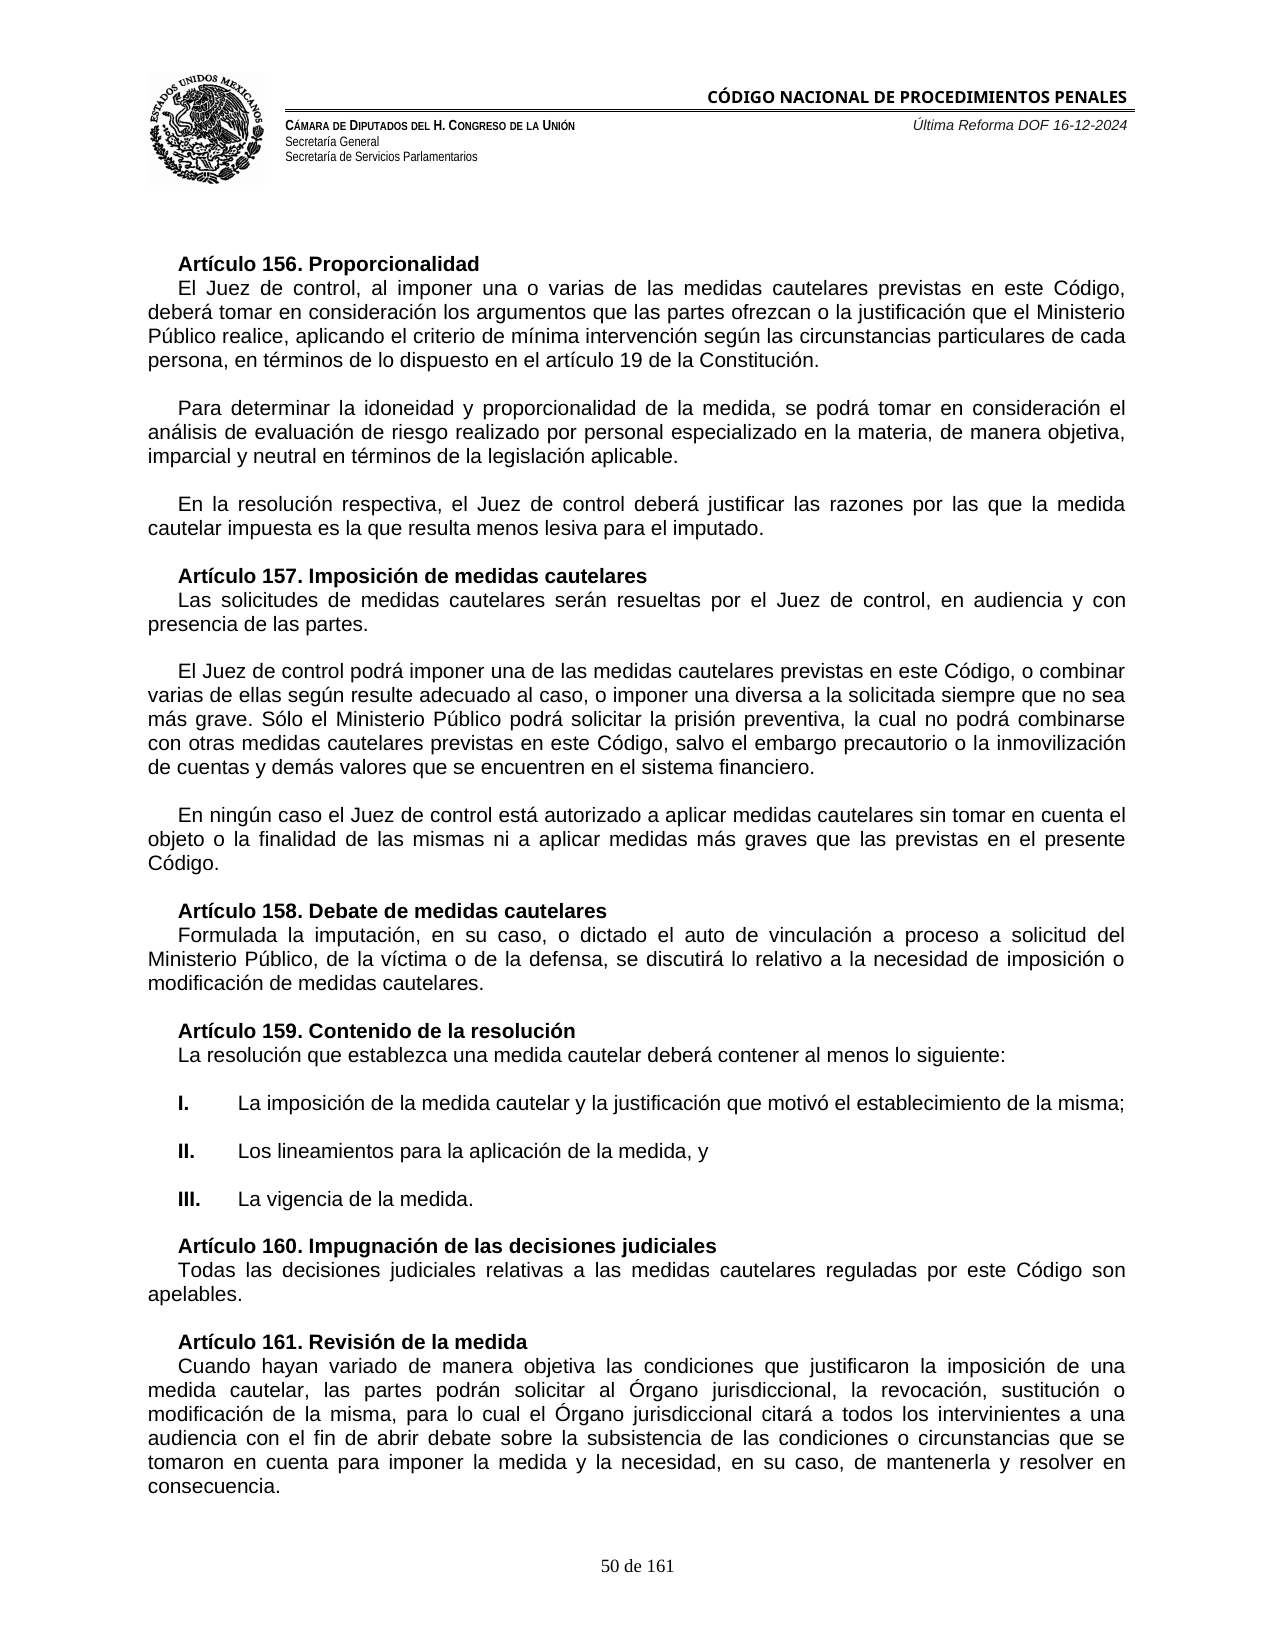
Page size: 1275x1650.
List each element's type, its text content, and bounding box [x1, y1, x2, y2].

text El Juez de control podrá imponer una de las medidas cautelares previstas en este Código, o combinar varias de ellas según resulte adecuado al caso, o imponer una diversa a la solicitada siempre que no sea más grave. Sólo el Ministerio Público podrá solicitar la prisión preventiva, la cual no podrá combinarse con otras medidas cautelares previstas en este Código, salvo el embargo precautorio o la inmovilización de cuentas y demás valores que se encuentren en el sistema financiero. [148, 659, 1127, 779]
text Cuando hayan variado de manera objetiva las condiciones que justificaron la imposición de una medida cautelar, las partes podrán solicitar al Órgano jurisdiccional, la revocación, sustitución o modificación de la misma, para lo cual el Órgano jurisdiccional citará a todos los intervinientes a una audiencia con el fin de abrir debate sobre la subsistencia de las condiciones o circunstancias que se tomaron en cuenta para imponer la medida y la necesidad, en su caso, de mantenerla y resolver en consecuencia. [148, 1354, 1127, 1498]
text Artículo 159. Contenido de la resolución [148, 1019, 1127, 1043]
text En la resolución respectiva, el Juez de control deberá justificar las razones por las que la medida cautelar impuesta es la que resulta menos lesiva para el imputado. [148, 492, 1127, 539]
text El Juez de control, al imponer una o varias de las medidas cautelares previstas en este Código, deberá tomar en consideración los argumentos que las partes ofrezcan o la justificación que el Ministerio Público realice, aplicando el criterio de mínima intervención según las circunstancias particulares de cada persona, en términos de lo dispuesto en el artículo 19 de la Constitución. [148, 276, 1127, 372]
text Para determinar la idoneidad y proporcionalidad de la medida, se podrá tomar en consideración el análisis de evaluación de riesgo realizado por personal especializado en la materia, de manera objetiva, imparcial y neutral en términos de la legislación aplicable. [148, 396, 1127, 468]
text Artículo 156. Proporcionalidad [148, 252, 1127, 276]
text Artículo 161. Revisión de la medida [148, 1330, 1127, 1354]
text I. La imposición de la medida cautelar y la justificación que motivó el establecimiento de la misma; [178, 1091, 1127, 1114]
text Artículo 158. Debate de medidas cautelares [148, 899, 1127, 923]
text En ningún caso el Juez de control está autorizado a aplicar medidas cautelares sin tomar en cuenta el objeto o la finalidad de las mismas ni a aplicar medidas más graves que las previstas en el presente Código. [148, 803, 1127, 875]
text Artículo 157. Imposición de medidas cautelares [148, 563, 1127, 587]
text La resolución que establezca una medida cautelar deberá contener al menos lo siguiente: [148, 1043, 1127, 1067]
text III. La vigencia de la medida. [178, 1186, 1127, 1210]
text Artículo 160. Impugnación de las decisiones judiciales [148, 1234, 1127, 1258]
text Formulada la imputación, en su caso, o dictado el auto de vinculación a proceso a solicitud del Ministerio Público, de la víctima o de la defensa, se discutirá lo relativo a la necesidad de imposición o modificación de medidas cautelares. [148, 923, 1127, 995]
text II. Los lineamientos para la aplicación de la medida, y [178, 1138, 1127, 1162]
text Las solicitudes de medidas cautelares serán resueltas por el Juez de control, en audiencia y con presencia de las partes. [148, 587, 1127, 635]
text Todas las decisiones judiciales relativas a las medidas cautelares reguladas por este Código son apelables. [148, 1258, 1127, 1306]
